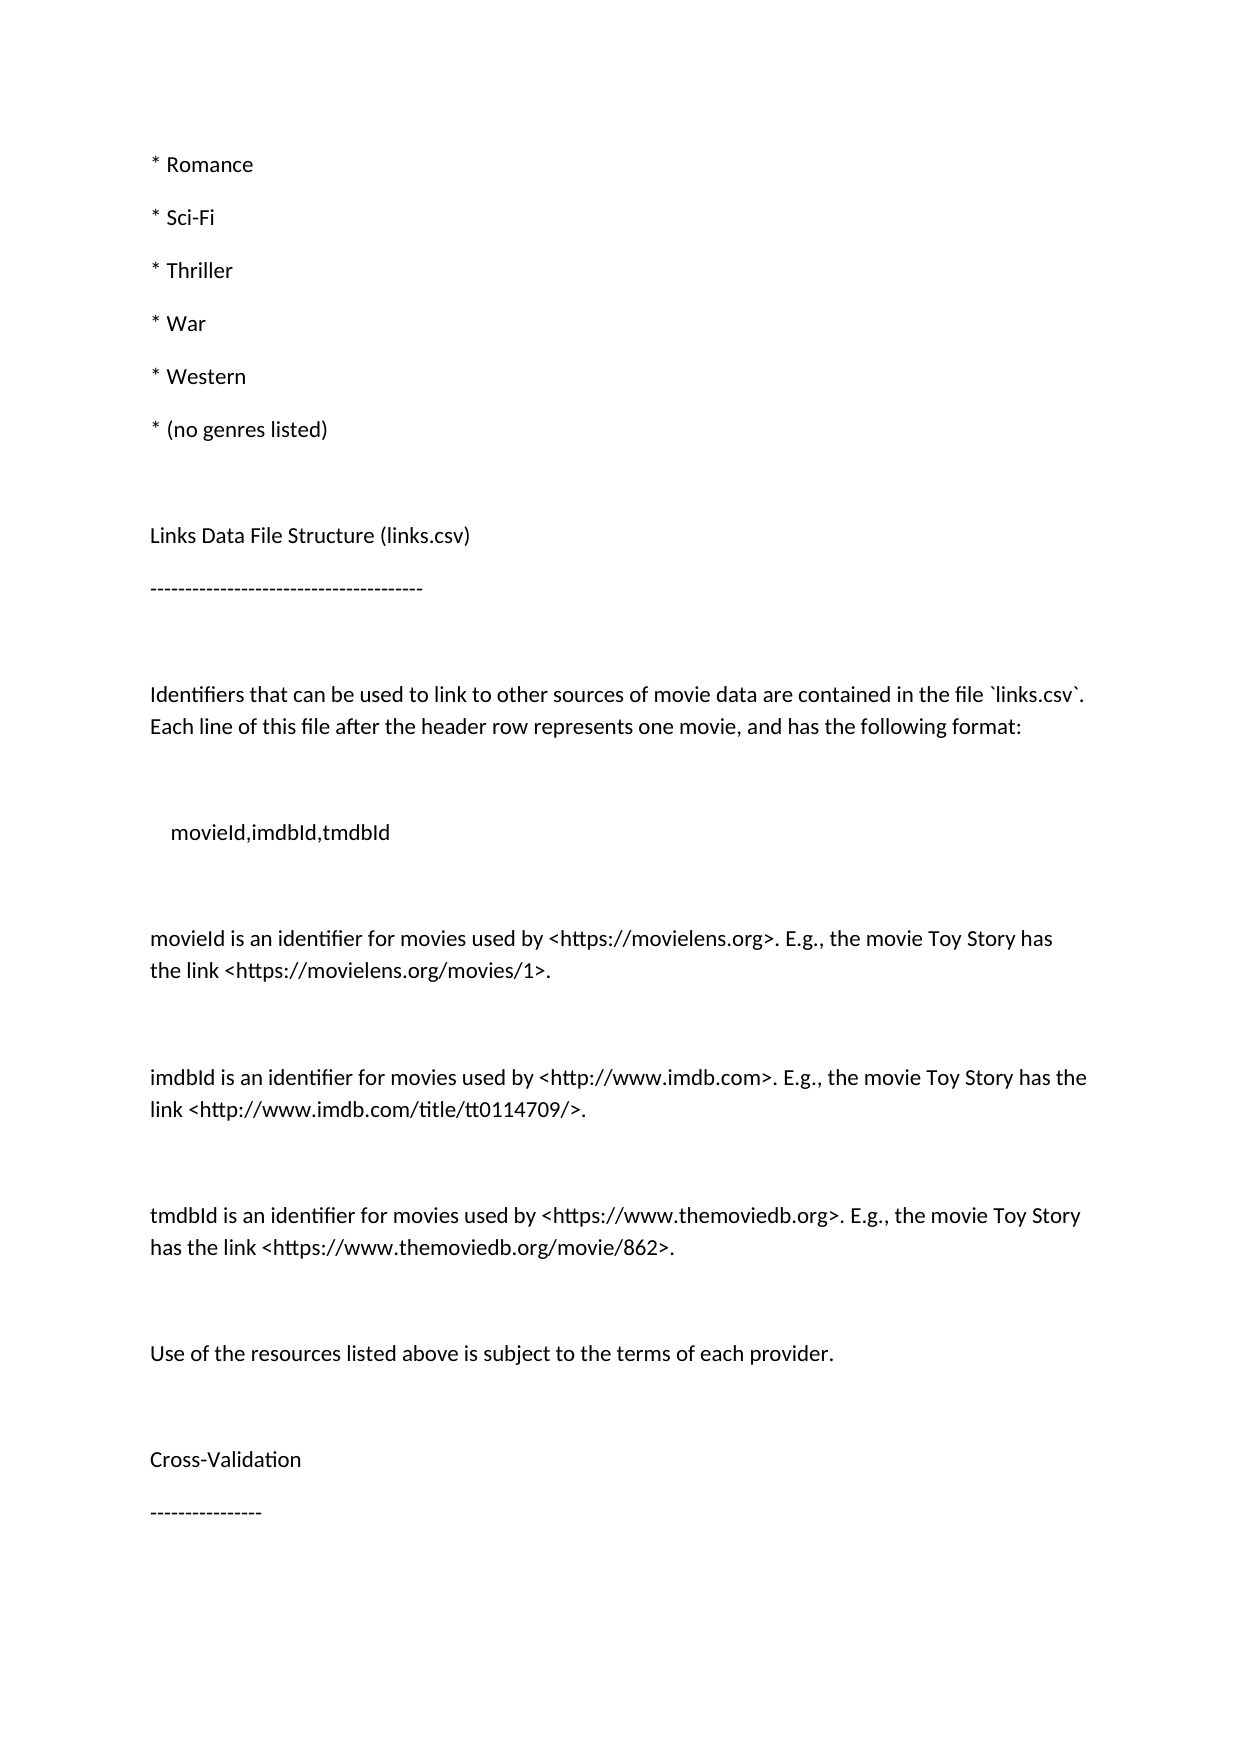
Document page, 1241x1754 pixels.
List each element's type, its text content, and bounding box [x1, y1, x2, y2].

text * Romance [150, 150, 1090, 178]
text * Thriller [150, 256, 1090, 284]
text Identifiers that can be used to link to other sources of movie data are contained in the file `links.csv`. Each line of this file after the header row represents one movie, and has the following format: [150, 680, 1090, 740]
text movieId,imdbId,tmdbId [150, 818, 1090, 846]
text * Western [150, 362, 1090, 390]
text Cross-Validation [150, 1445, 1090, 1473]
text * War [150, 309, 1090, 337]
text ---------------- [150, 1498, 1090, 1526]
text * Sci-Fi [150, 203, 1090, 231]
text --------------------------------------- [150, 574, 1090, 602]
text * (no genres listed) [150, 415, 1090, 443]
text tmdbId is an identifier for movies used by <https://www.themoviedb.org>. E.g., the movie Toy Story has the link <https://www.themoviedb.org/movie/862>. [150, 1201, 1090, 1261]
text movieId is an identifier for movies used by <https://movielens.org>. E.g., the movie Toy Story has the link <https://movielens.org/movies/1>. [150, 924, 1090, 985]
text Use of the resources listed above is subject to the terms of each provider. [150, 1339, 1090, 1367]
text imdbId is an identifier for movies used by <http://www.imdb.com>. E.g., the movie Toy Story has the link <http://www.imdb.com/title/tt0114709/>. [150, 1063, 1090, 1123]
text Links Data File Structure (links.csv) [150, 521, 1090, 549]
